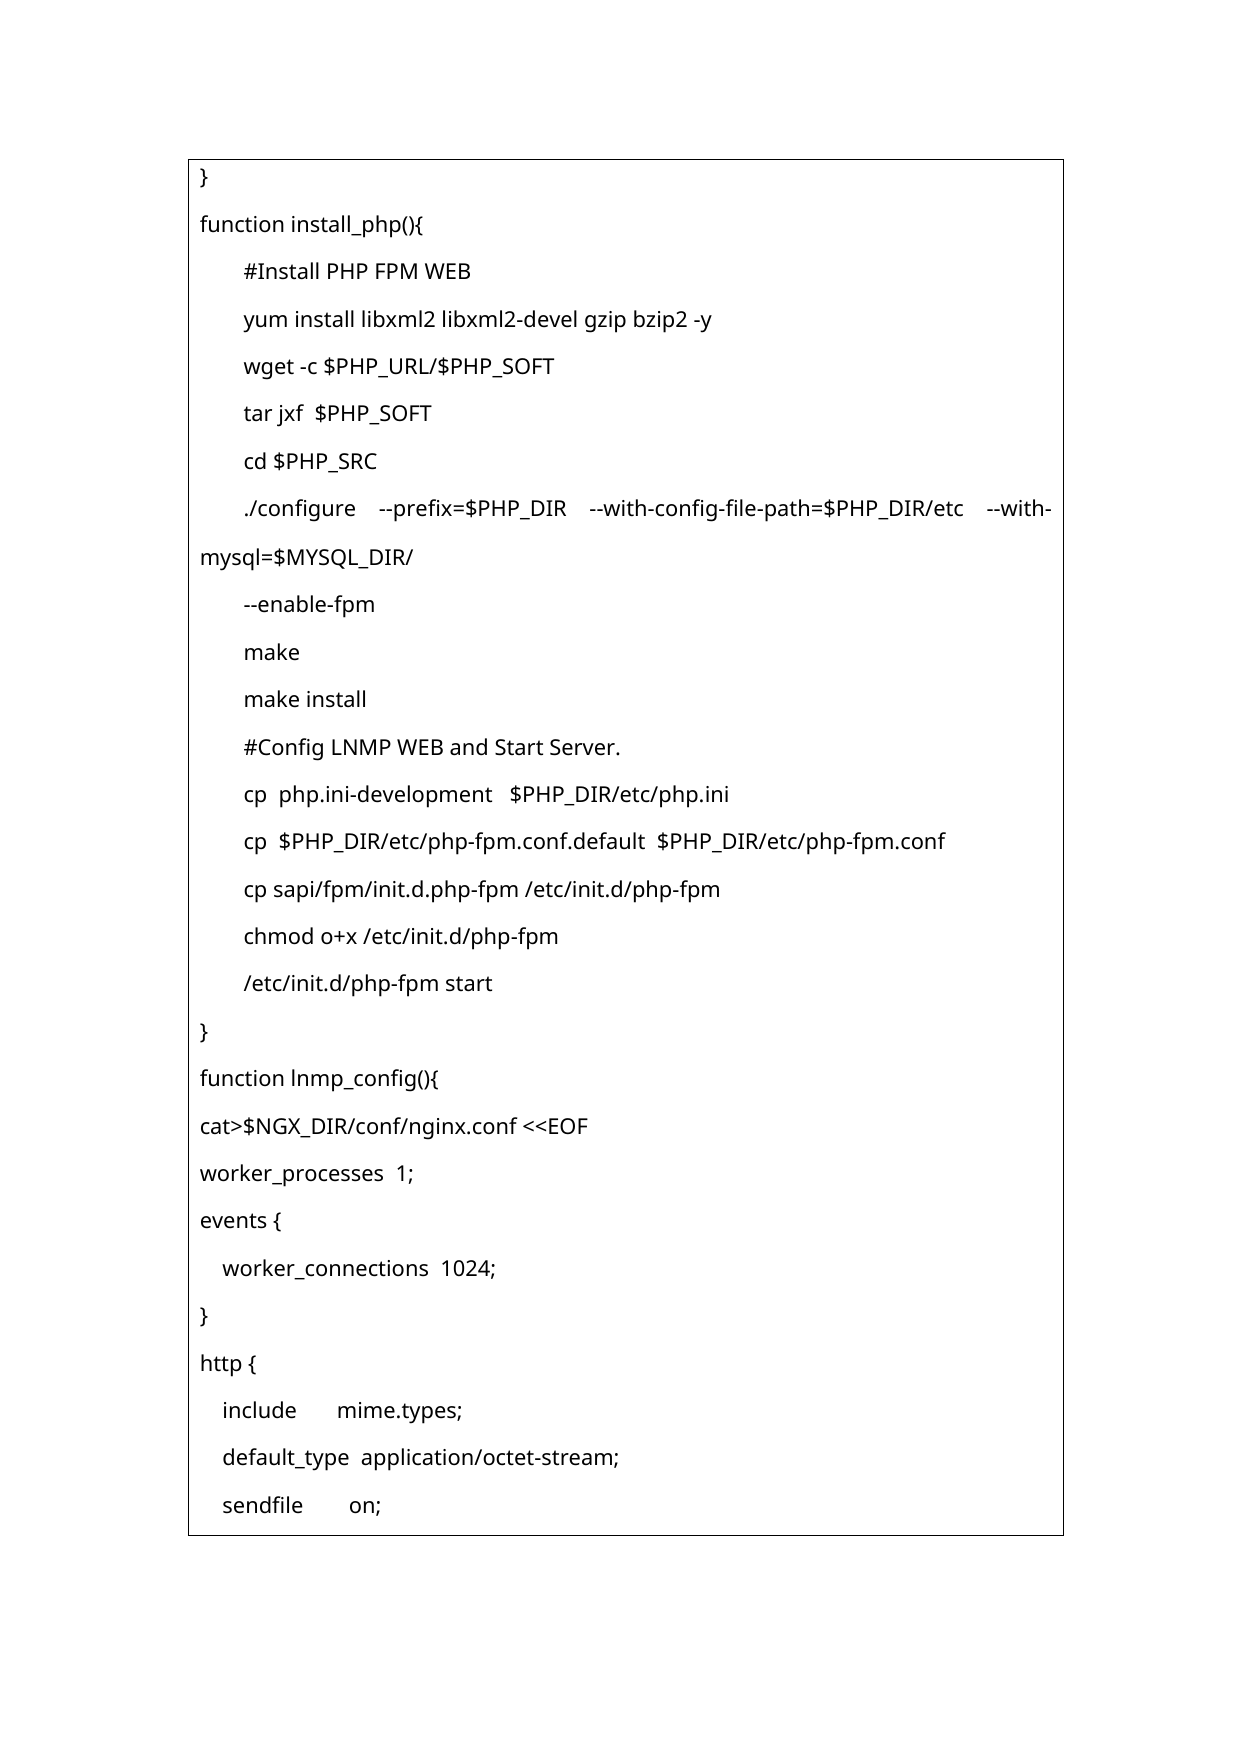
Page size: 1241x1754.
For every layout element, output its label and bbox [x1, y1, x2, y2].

table_header [189, 160, 1063, 1535]
